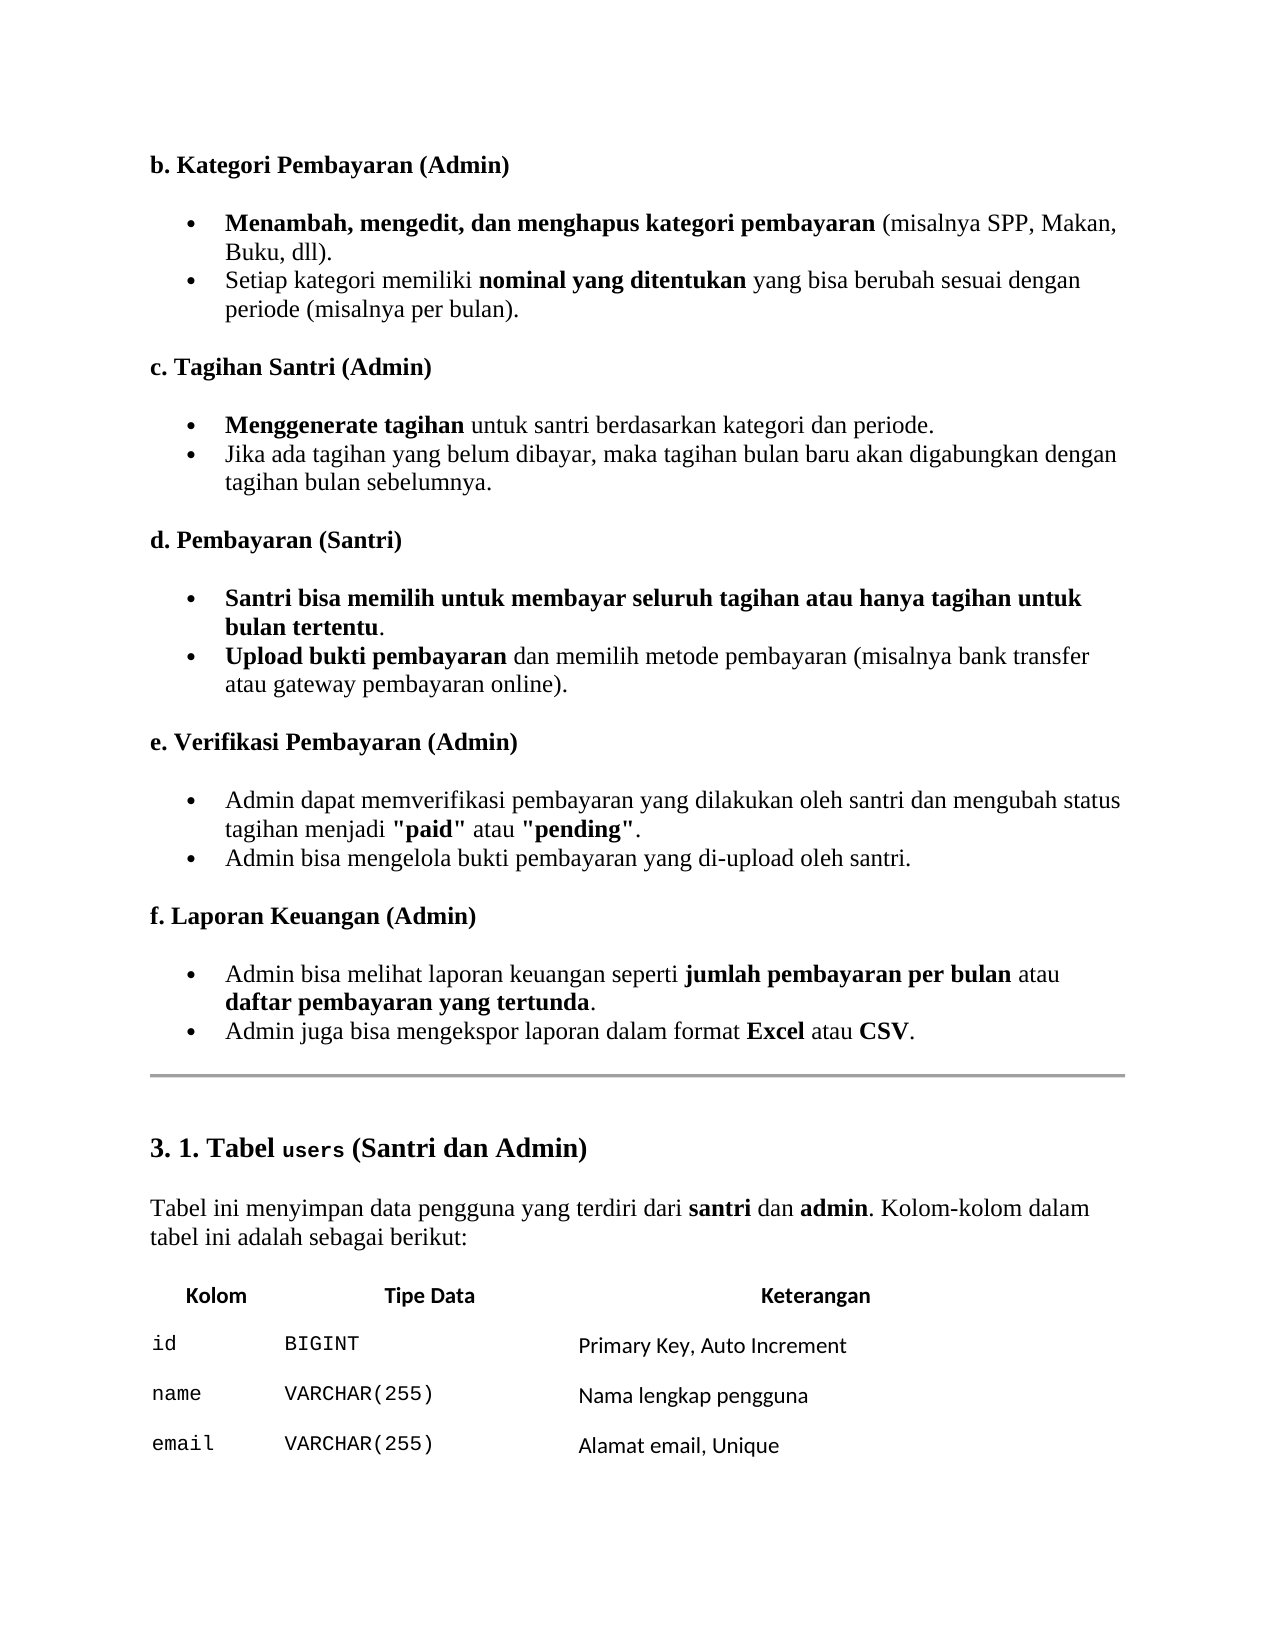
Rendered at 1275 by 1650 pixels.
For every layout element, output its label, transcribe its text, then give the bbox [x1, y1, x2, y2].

list Upload bukti pembayaran dan memilih metode pembayaran (misalnya bank transfer atau gateway pembayaran online). [187, 641, 1125, 698]
text Tabel ini menyimpan data pengguna yang terdiri dari santri dan admin. Kolom-kolom dalam tabel ini adalah sebagai berikut: [150, 1193, 1125, 1251]
subtitle 3. 1. Tabel users (Santri dan Admin) [150, 1131, 1125, 1164]
list Admin bisa mengelola bukti pembayaran yang di-upload oleh santri. [187, 843, 1125, 872]
list Santri bisa memilih untuk membayar seluruh tagihan atau hanya tagihan untuk bulan tertentu. [187, 583, 1125, 641]
table_cell Primary Key, Auto Increment [577, 1330, 1055, 1379]
text b. Kategori Pembayaran (Admin) [150, 150, 1125, 179]
text e. Verifikasi Pembayaran (Admin) [150, 727, 1125, 756]
text c. Tagihan Santri (Admin) [150, 352, 1125, 381]
list Setiap kategori memiliki nominal yang ditentukan yang bisa berubah sesuai dengan periode (misalnya per bulan). [187, 265, 1125, 323]
table_cell id [150, 1330, 283, 1379]
table_header Tipe Data [283, 1280, 577, 1330]
list Menambah, mengedit, dan menghapus kategori pembayaran (misalnya SPP, Makan, Buku, dll). [187, 208, 1125, 265]
table_cell Nama lengkap pengguna [577, 1380, 1055, 1429]
list Admin juga bisa mengekspor laporan dalam format Excel atau CSV. [187, 1016, 1125, 1045]
table_cell email [150, 1430, 283, 1479]
text d. Pembayaran (Santri) [150, 525, 1125, 554]
table_cell name [150, 1380, 283, 1429]
table_cell VARCHAR(255) [283, 1430, 577, 1479]
list Jika ada tagihan yang belum dibayar, maka tagihan bulan baru akan digabungkan dengan tagihan bulan sebelumnya. [187, 439, 1125, 496]
list Admin bisa melihat laporan keuangan seperti jumlah pembayaran per bulan atau daftar pembayaran yang tertunda. [187, 959, 1125, 1016]
table_cell VARCHAR(255) [283, 1380, 577, 1429]
table_cell Alamat email, Unique [577, 1430, 1055, 1479]
list Menggenerate tagihan untuk santri berdasarkan kategori dan periode. [187, 410, 1125, 439]
list Admin dapat memverifikasi pembayaran yang dilakukan oleh santri dan mengubah status tagihan menjadi "paid" atau "pending". [187, 785, 1125, 843]
table_cell BIGINT [283, 1330, 577, 1379]
table_header Keterangan [577, 1280, 1055, 1330]
table_header Kolom [150, 1280, 283, 1330]
text f. Laporan Keuangan (Admin) [150, 901, 1125, 929]
